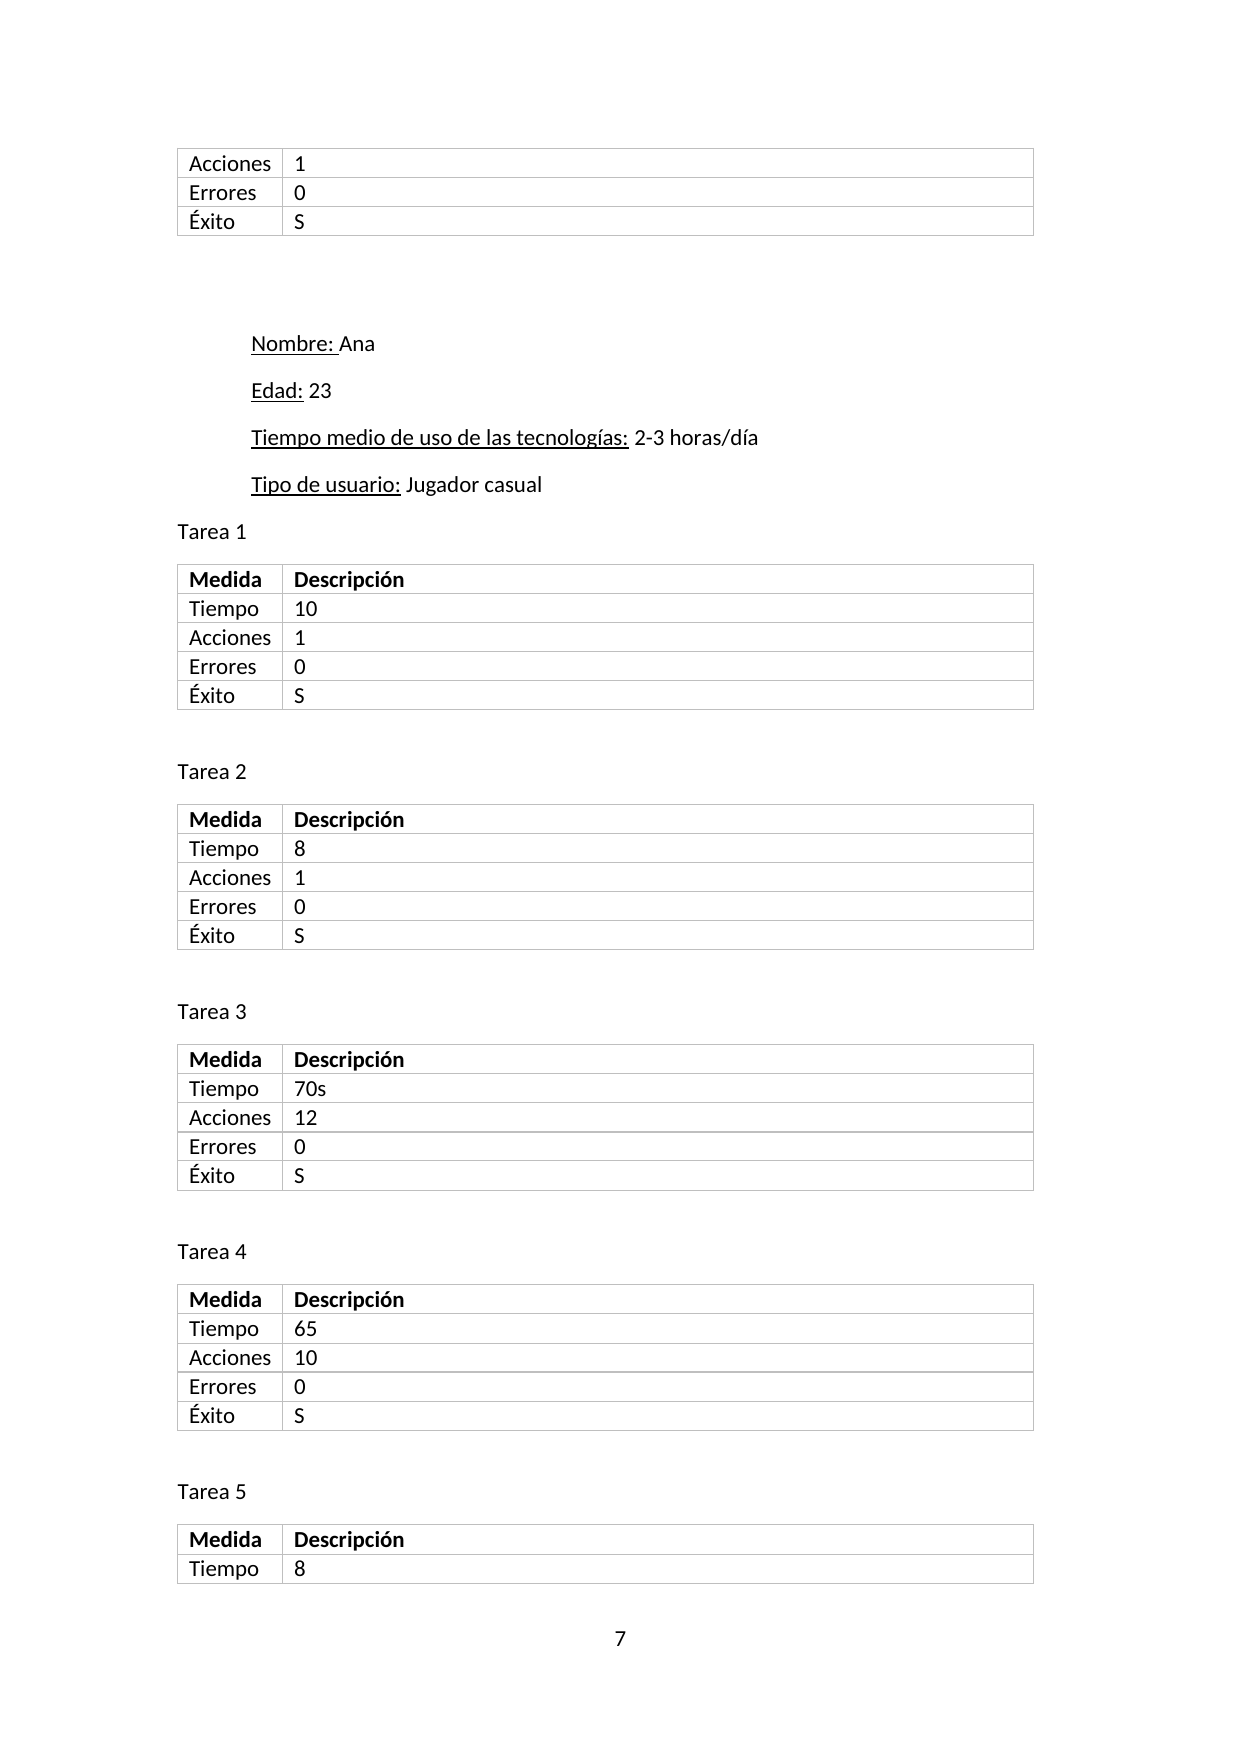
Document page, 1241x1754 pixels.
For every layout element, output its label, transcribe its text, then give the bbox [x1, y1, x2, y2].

table_cell S [283, 1402, 1033, 1429]
table_cell 12 [283, 1103, 1033, 1131]
table_cell S [283, 1161, 1033, 1189]
table_cell Tiempo [178, 834, 282, 862]
table_cell Errores [178, 178, 282, 206]
table_cell Acciones [178, 863, 282, 891]
table_header Descripción [283, 1285, 1033, 1313]
table_cell Éxito [178, 921, 282, 949]
table_cell S [283, 681, 1033, 709]
text Tarea 5 [177, 1477, 1063, 1506]
table_cell Éxito [178, 207, 282, 235]
table_cell 1 [283, 863, 1033, 891]
table_header Descripción [283, 1525, 1033, 1553]
table_cell Éxito [178, 1402, 282, 1429]
table_cell S [283, 207, 1033, 235]
table_header Medida [178, 565, 282, 593]
table_cell 10 [283, 1344, 1033, 1371]
table_header Descripción [283, 1045, 1033, 1073]
text Edad: 23 [177, 376, 1063, 404]
table_cell 8 [283, 1555, 1033, 1582]
table_cell Acciones [178, 1103, 282, 1131]
table_header Descripción [283, 805, 1033, 833]
table_cell 0 [283, 178, 1033, 206]
table_cell 0 [283, 1133, 1033, 1160]
table_cell Tiempo [178, 1555, 282, 1582]
text Tarea 2 [177, 757, 1063, 785]
table_cell 0 [283, 652, 1033, 680]
table_header Medida [178, 1525, 282, 1553]
text Nombre: Ana [177, 329, 1063, 358]
table_header Medida [178, 1045, 282, 1073]
text Tipo de usuario: Jugador casual [177, 470, 1063, 498]
text Tiempo medio de uso de las tecnologías: 2-3 horas/día [177, 423, 1063, 451]
table_cell 10 [283, 594, 1033, 622]
table_cell Tiempo [178, 1074, 282, 1102]
text Tarea 3 [177, 997, 1063, 1025]
table_cell 1 [283, 623, 1033, 651]
table_cell 8 [283, 834, 1033, 862]
table_cell Errores [178, 1373, 282, 1401]
text Tarea 1 [177, 517, 1063, 545]
table_cell Errores [178, 652, 282, 680]
table_cell 0 [283, 1373, 1033, 1401]
table_cell Errores [178, 1133, 282, 1160]
table_cell 65 [283, 1314, 1033, 1342]
table_header Medida [178, 805, 282, 833]
table_cell Acciones [178, 1344, 282, 1371]
table_header Descripción [283, 565, 1033, 593]
table_cell 70s [283, 1074, 1033, 1102]
table_cell Acciones [178, 623, 282, 651]
text Tarea 4 [177, 1237, 1063, 1265]
table_cell Tiempo [178, 594, 282, 622]
table_cell Errores [178, 892, 282, 920]
table_cell Éxito [178, 681, 282, 709]
table_cell S [283, 921, 1033, 949]
table_header Medida [178, 1285, 282, 1313]
table_cell Tiempo [178, 1314, 282, 1342]
table_cell Acciones [178, 149, 282, 177]
table_cell 0 [283, 892, 1033, 920]
table_cell Éxito [178, 1161, 282, 1189]
table_cell 1 [283, 149, 1033, 177]
